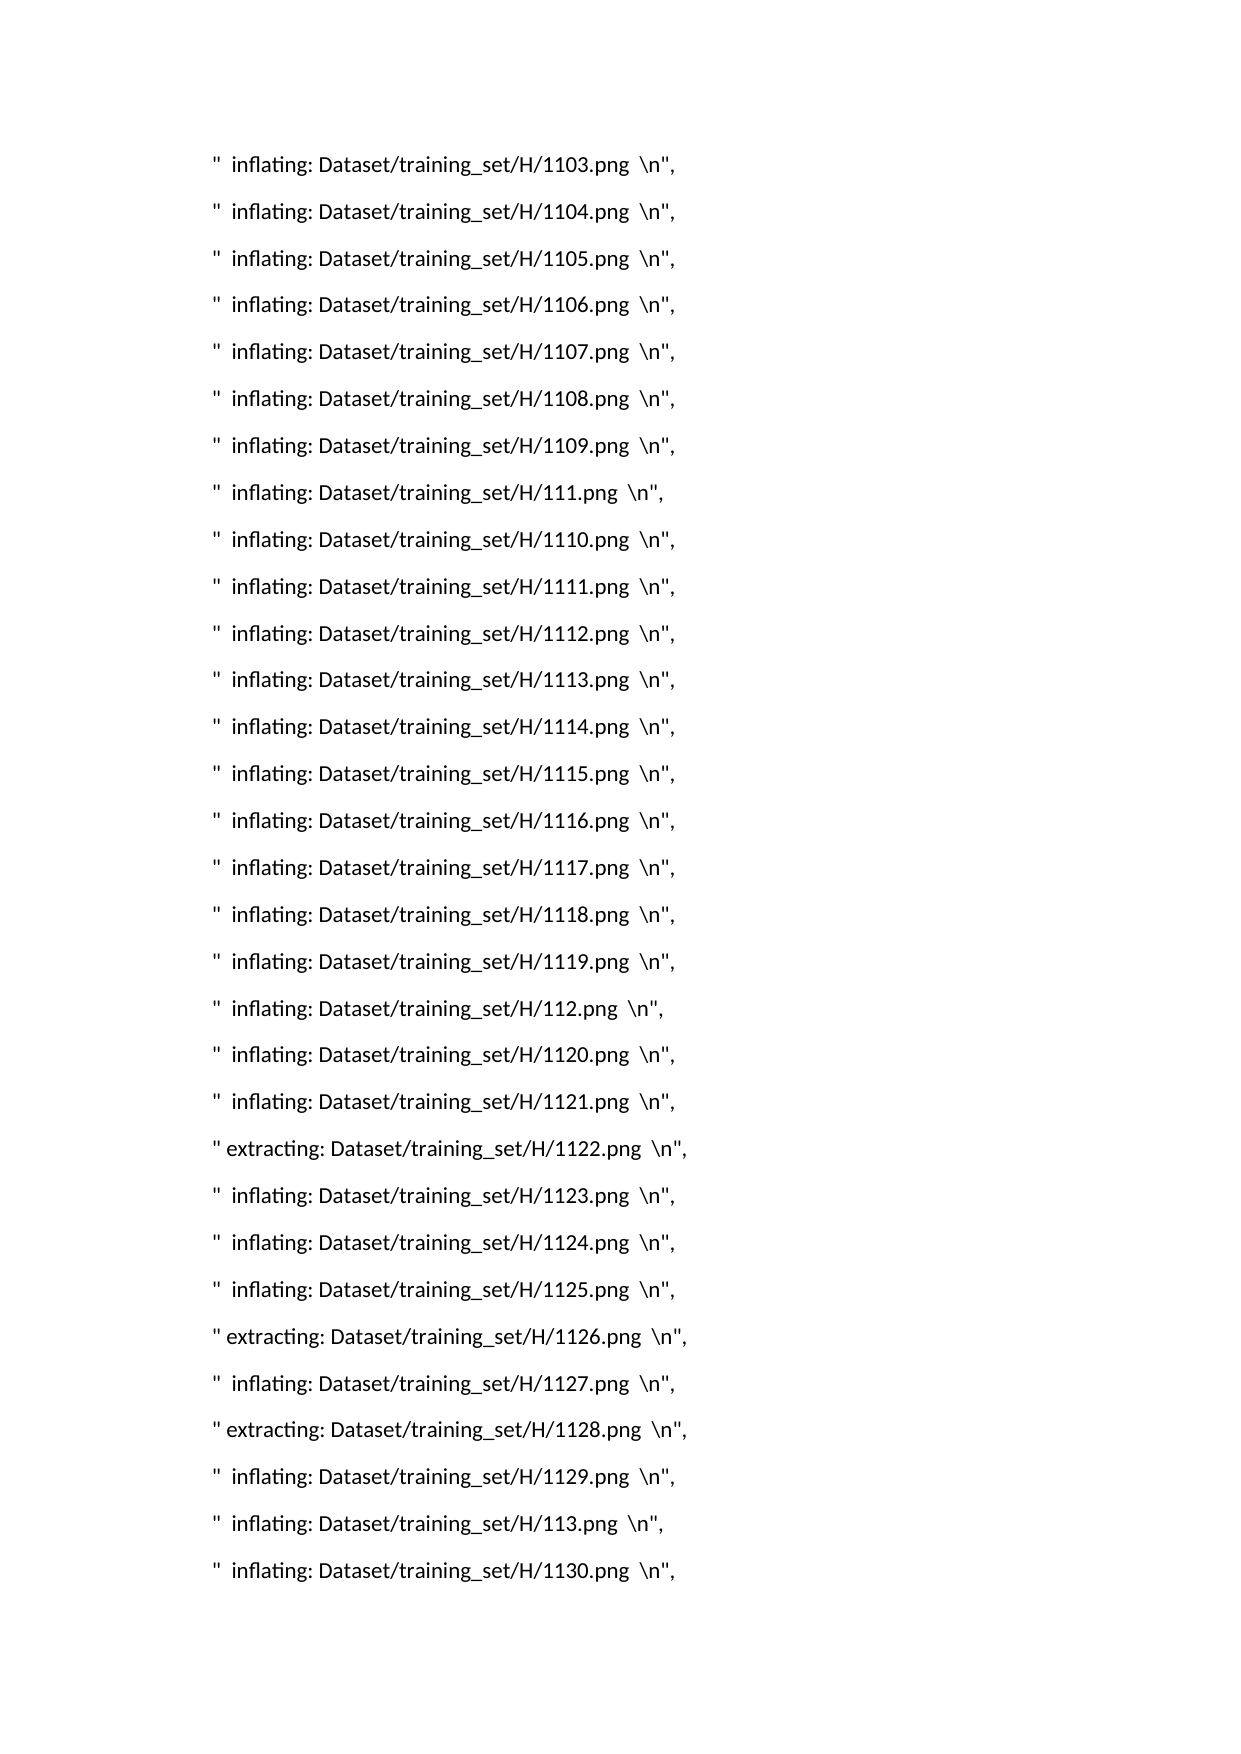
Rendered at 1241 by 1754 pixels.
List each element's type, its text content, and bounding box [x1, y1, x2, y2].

text " inflating: Dataset/training_set/H/1118.png \n", [150, 900, 1090, 928]
text " inflating: Dataset/training_set/H/1113.png \n", [150, 666, 1090, 694]
text " inflating: Dataset/training_set/H/1124.png \n", [150, 1228, 1090, 1256]
text " inflating: Dataset/training_set/H/1114.png \n", [150, 712, 1090, 741]
text " inflating: Dataset/training_set/H/1108.png \n", [150, 384, 1090, 412]
text " inflating: Dataset/training_set/H/1121.png \n", [150, 1087, 1090, 1116]
text " inflating: Dataset/training_set/H/1110.png \n", [150, 525, 1090, 553]
text " inflating: Dataset/training_set/H/1112.png \n", [150, 619, 1090, 647]
text " inflating: Dataset/training_set/H/1105.png \n", [150, 244, 1090, 272]
text " inflating: Dataset/training_set/H/1120.png \n", [150, 1041, 1090, 1069]
text " inflating: Dataset/training_set/H/111.png \n", [150, 478, 1090, 506]
text " inflating: Dataset/training_set/H/1107.png \n", [150, 337, 1090, 366]
text " inflating: Dataset/training_set/H/1109.png \n", [150, 431, 1090, 459]
text " extracting: Dataset/training_set/H/1126.png \n", [150, 1322, 1090, 1350]
text " inflating: Dataset/training_set/H/113.png \n", [150, 1509, 1090, 1537]
text " inflating: Dataset/training_set/H/1130.png \n", [150, 1556, 1090, 1584]
text " inflating: Dataset/training_set/H/1127.png \n", [150, 1369, 1090, 1397]
text " extracting: Dataset/training_set/H/1128.png \n", [150, 1416, 1090, 1444]
text " inflating: Dataset/training_set/H/1104.png \n", [150, 197, 1090, 225]
text " extracting: Dataset/training_set/H/1122.png \n", [150, 1134, 1090, 1162]
text " inflating: Dataset/training_set/H/1119.png \n", [150, 947, 1090, 975]
text " inflating: Dataset/training_set/H/1117.png \n", [150, 853, 1090, 881]
text " inflating: Dataset/training_set/H/1125.png \n", [150, 1275, 1090, 1303]
text " inflating: Dataset/training_set/H/1129.png \n", [150, 1462, 1090, 1491]
text " inflating: Dataset/training_set/H/1123.png \n", [150, 1181, 1090, 1209]
text " inflating: Dataset/training_set/H/1106.png \n", [150, 291, 1090, 319]
text " inflating: Dataset/training_set/H/1115.png \n", [150, 759, 1090, 787]
text " inflating: Dataset/training_set/H/112.png \n", [150, 994, 1090, 1022]
text " inflating: Dataset/training_set/H/1116.png \n", [150, 806, 1090, 834]
text " inflating: Dataset/training_set/H/1111.png \n", [150, 572, 1090, 600]
text " inflating: Dataset/training_set/H/1103.png \n", [150, 150, 1090, 178]
